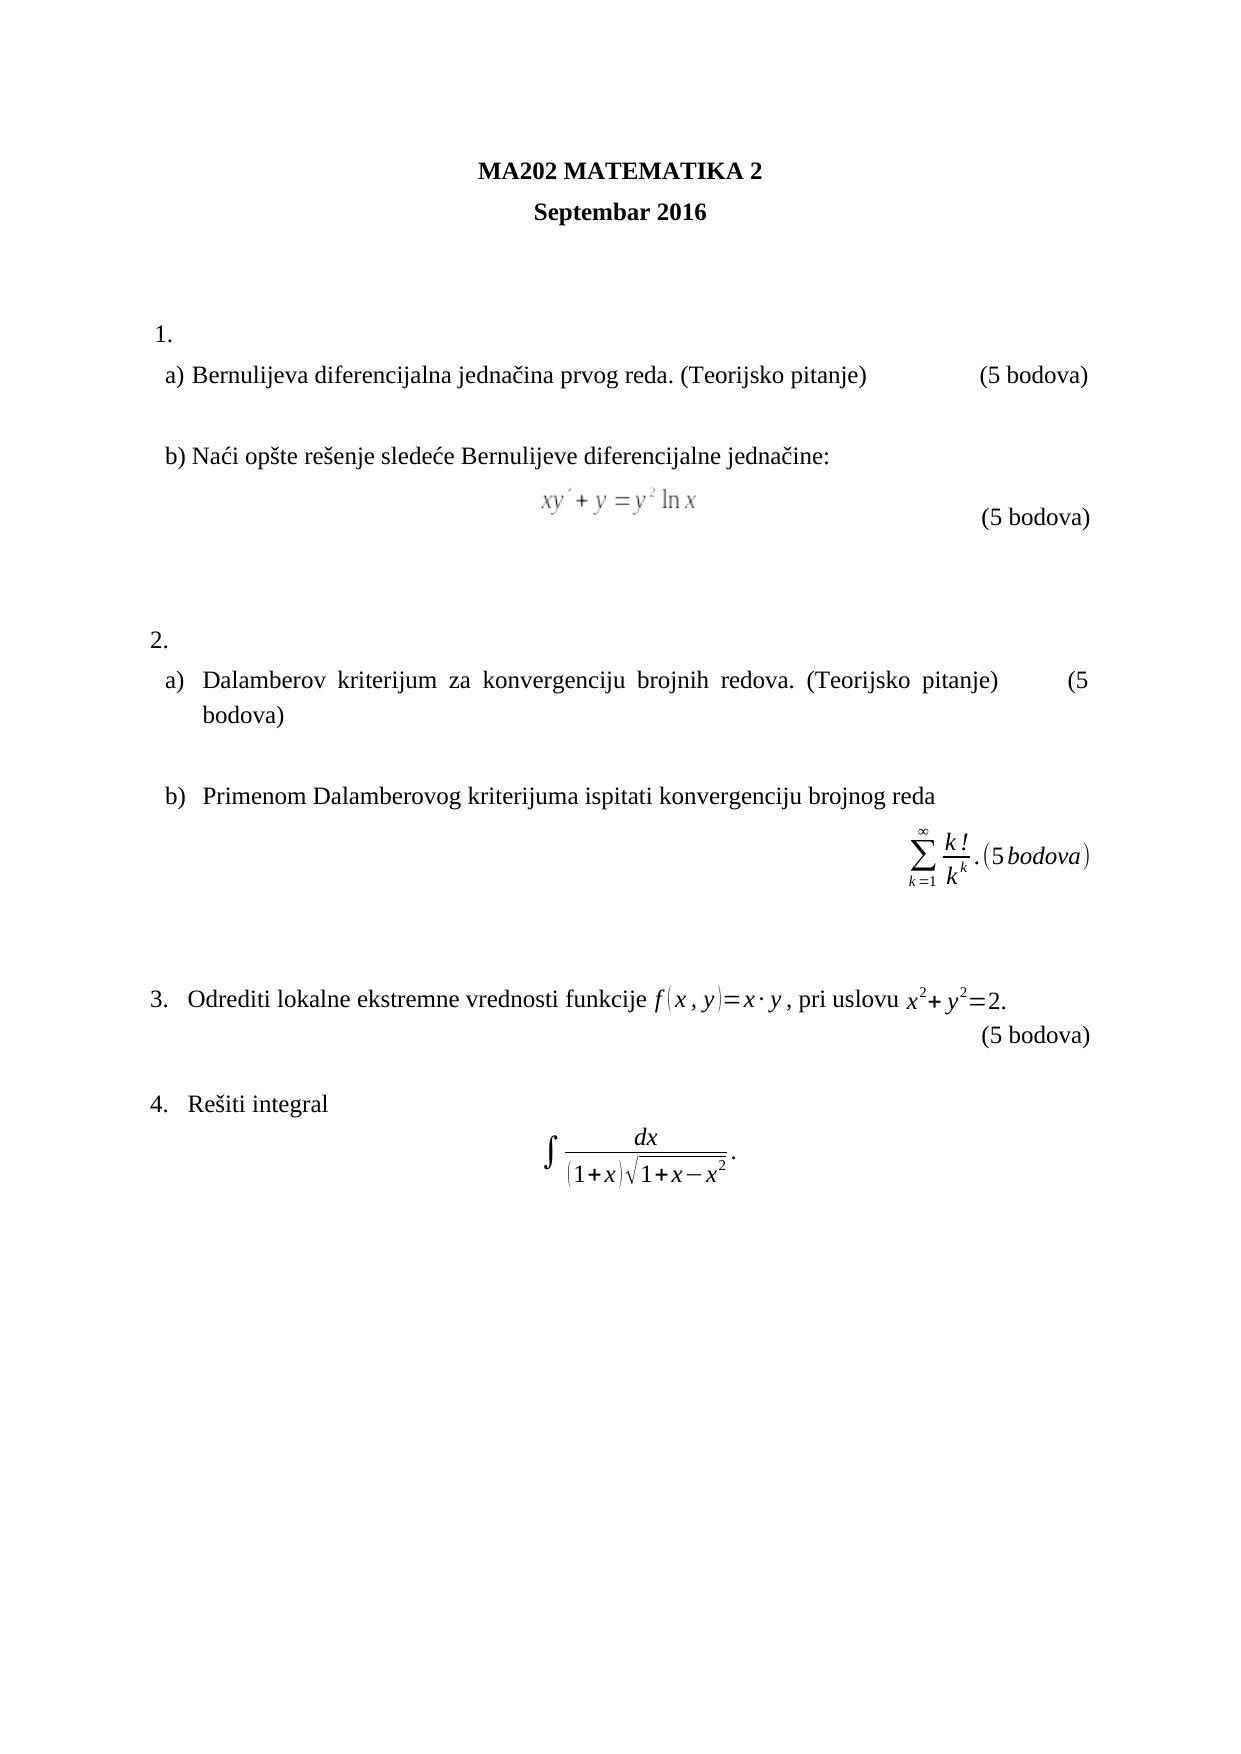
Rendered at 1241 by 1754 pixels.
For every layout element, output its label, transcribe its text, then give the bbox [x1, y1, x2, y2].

list Odrediti lokalne ekstremne vrednosti funkcije pri uslovu [150, 983, 1090, 1014]
list (5 bodova) [187, 1020, 1090, 1049]
list Dalamberov kriterijum za konvergenciju brojnih redova. (Teorijsko pitanje) (5 bodova) [165, 665, 1090, 729]
list Primenom Dalamberovog kriterijuma ispitati konvergenciju brojnog reda [165, 781, 1090, 810]
list Bernulijeva diferencijalna jednačina prvog reda. (Teorijsko pitanje) (5 bodova) [165, 360, 1090, 389]
text (5 bodova) [300, 482, 1090, 531]
text Septembar 2016 [150, 197, 1090, 226]
list Rešiti integral [150, 1089, 1090, 1118]
text MA202 MATEMATIKA 2 [150, 156, 1090, 185]
list Naći opšte rešenje sledeće Bernulijeve diferencijalne jednačine: [165, 441, 1090, 470]
